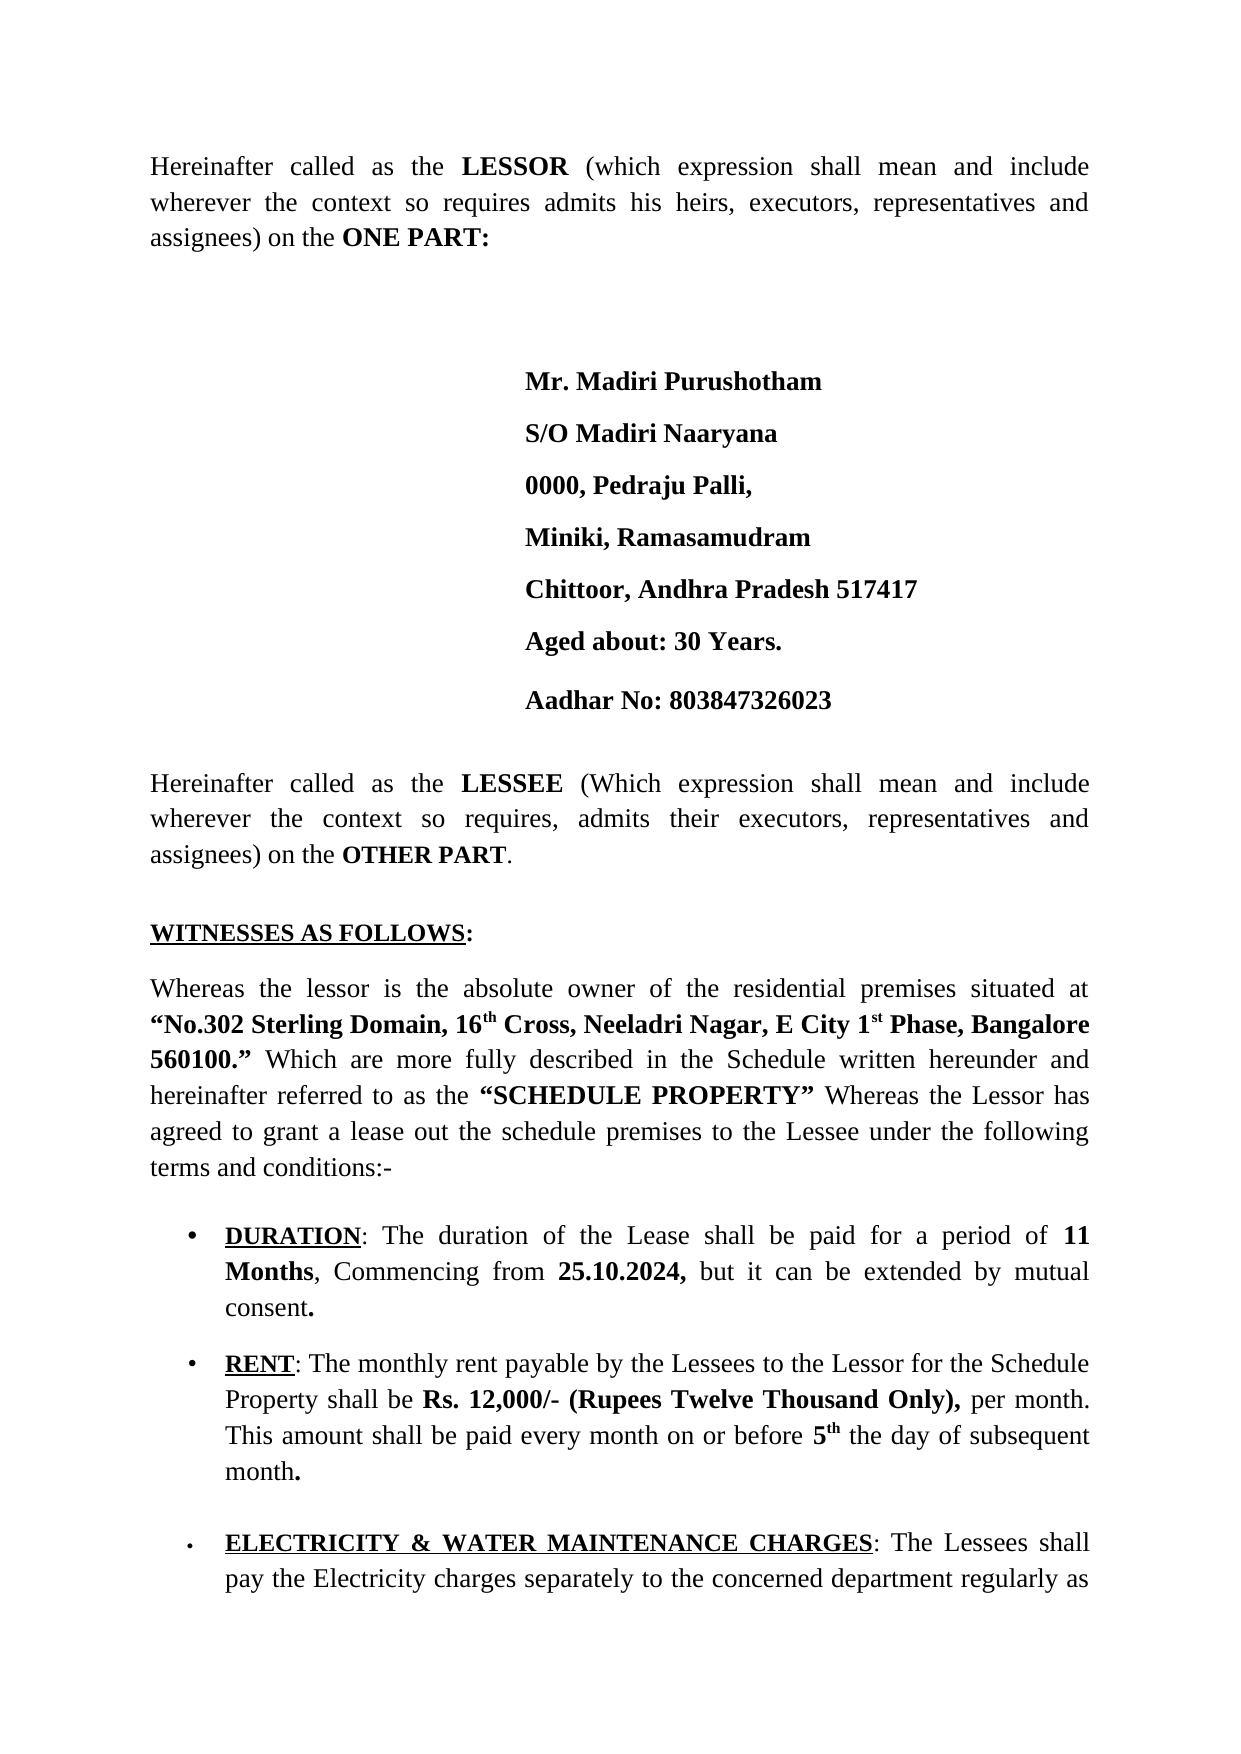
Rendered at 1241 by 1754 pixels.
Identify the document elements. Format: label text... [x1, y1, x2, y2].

text Miniki, Ramasamudram [525, 521, 1090, 552]
text S/O Madiri Naaryana [525, 417, 1090, 448]
text 0000, Pedraju Palli, [525, 469, 1090, 500]
text Hereinafter called as the LESSOR (which expression shall mean and include wherever the context so requires admits his heirs, executors, representatives and assignees) on the ONE PART: [150, 150, 1090, 253]
text Aadhar No: 803847326023 [150, 684, 1090, 715]
text Mr. Madiri Purushotham [525, 365, 1090, 396]
text Whereas the lessor is the absolute owner of the residential premises situated at “No.302 Sterling Domain, 16th Cross, Neeladri Nagar, E City 1st Phase, Bangalore 560100.” Which are more fully described in the Schedule written hereunder and hereinafter referred to as the “SCHEDULE PROPERTY” Whereas the Lessor has agreed to grant a lease out the schedule premises to the Lessee under the following terms and conditions:- [150, 972, 1090, 1182]
text Chittoor, Andhra Pradesh 517417 [525, 573, 1090, 604]
text Aged about: 30 Years. [150, 625, 1090, 656]
list DURATION: The duration of the Lease shall be paid for a period of 11 Months, Commencing from 25.10.2024, but it can be extended by mutual consent. [187, 1219, 1090, 1322]
list RENT: The monthly rent payable by the Lessees to the Lessor for the Schedule Property shall be Rs. 12,000/- (Rupees Twelve Thousand Only), per month. This amount shall be paid every month on or before 5th the day of subsequent month. [187, 1347, 1090, 1486]
text Hereinafter called as the LESSEE (Which expression shall mean and include wherever the context so requires, admits their executors, representatives and assignees) on the OTHER PART. [150, 767, 1090, 869]
text WITNESSES AS FOLLOWS: [150, 918, 1090, 947]
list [187, 1526, 1090, 1593]
